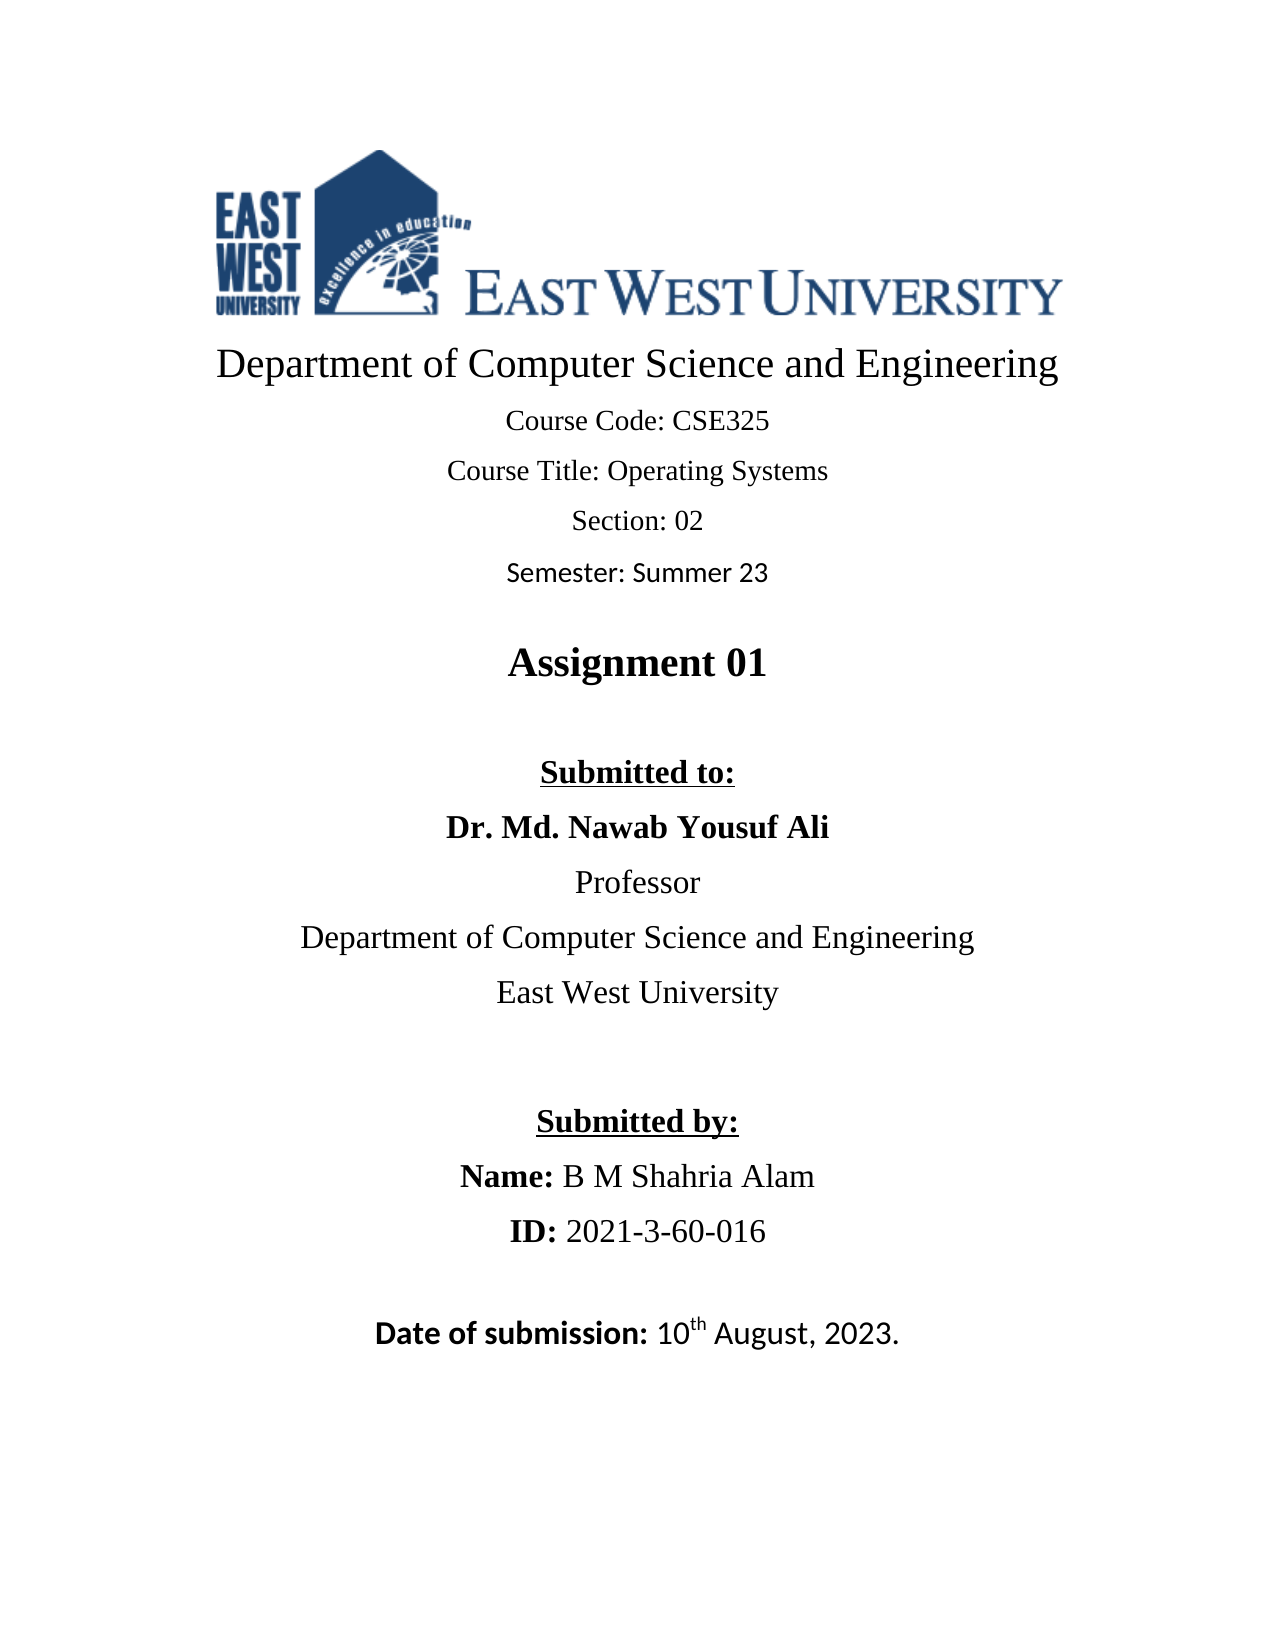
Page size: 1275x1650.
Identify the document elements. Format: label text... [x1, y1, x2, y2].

text Name: B M Shahria Alam [150, 1157, 1125, 1195]
text Dr. Md. Nawab Yousuf Ali [150, 807, 1125, 846]
text East West University [150, 972, 1125, 1011]
text Submitted by: [150, 1102, 1125, 1140]
text Department of Computer Science and Engineering [150, 338, 1125, 386]
text Section: 02 [150, 503, 1125, 537]
text Semester: Summer 23 [150, 554, 1125, 589]
text ID: 2021-3-60-016 [150, 1212, 1125, 1250]
picture [207, 150, 1068, 322]
text Submitted to: [150, 752, 1125, 791]
text Date of submission: 10th August, 2023. [150, 1312, 1125, 1353]
text Assignment 01 [150, 638, 1125, 686]
text Course Title: Operating Systems [150, 453, 1125, 487]
text Department of Computer Science and Engineering [150, 917, 1125, 956]
text Course Code: CSE325 [150, 403, 1125, 437]
text Professor [150, 862, 1125, 901]
